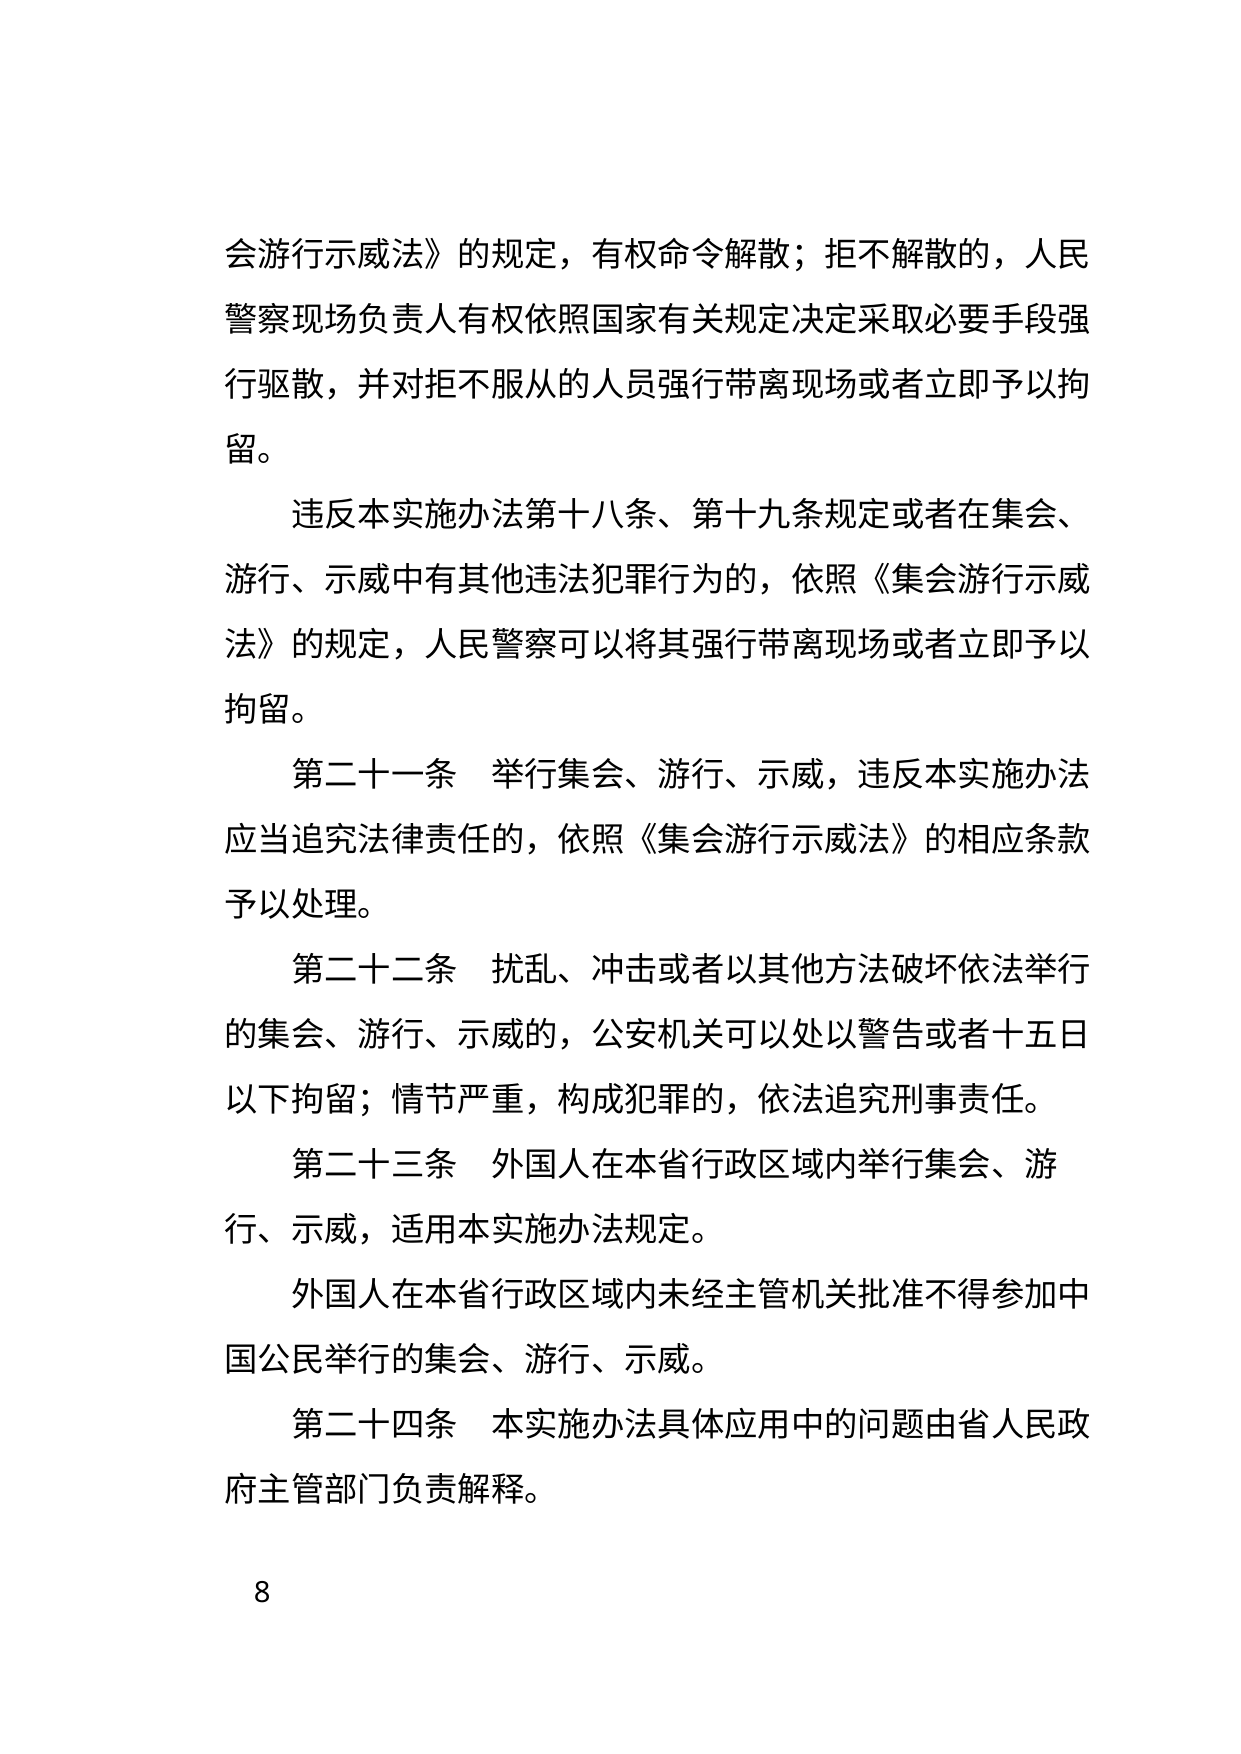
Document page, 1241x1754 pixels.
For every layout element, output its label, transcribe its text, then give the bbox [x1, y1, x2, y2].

text 第二十三条 外国人在本省行政区域内举行集会、游行、示威，适用本实施办法规定。 [224, 1129, 1093, 1259]
text 违反本实施办法第十八条、第十九条规定或者在集会、游行、示威中有其他违法犯罪行为的，依照《集会游行示威法》的规定，人民警察可以将其强行带离现场或者立即予以拘留。 [224, 479, 1093, 739]
text 外国人在本省行政区域内未经主管机关批准不得参加中国公民举行的集会、游行、示威。 [224, 1259, 1093, 1389]
text 第二十一条 举行集会、游行、示威，违反本实施办法应当追究法律责任的，依照《集会游行示威法》的相应条款予以处理。 [224, 739, 1093, 934]
text 第二十二条 扰乱、冲击或者以其他方法破坏依法举行的集会、游行、示威的，公安机关可以处以警告或者十五日以下拘留；情节严重，构成犯罪的，依法追究刑事责任。 [224, 934, 1093, 1129]
text 第二十四条 本实施办法具体应用中的问题由省人民政府主管部门负责解释。 [224, 1389, 1093, 1519]
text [224, 219, 1093, 479]
